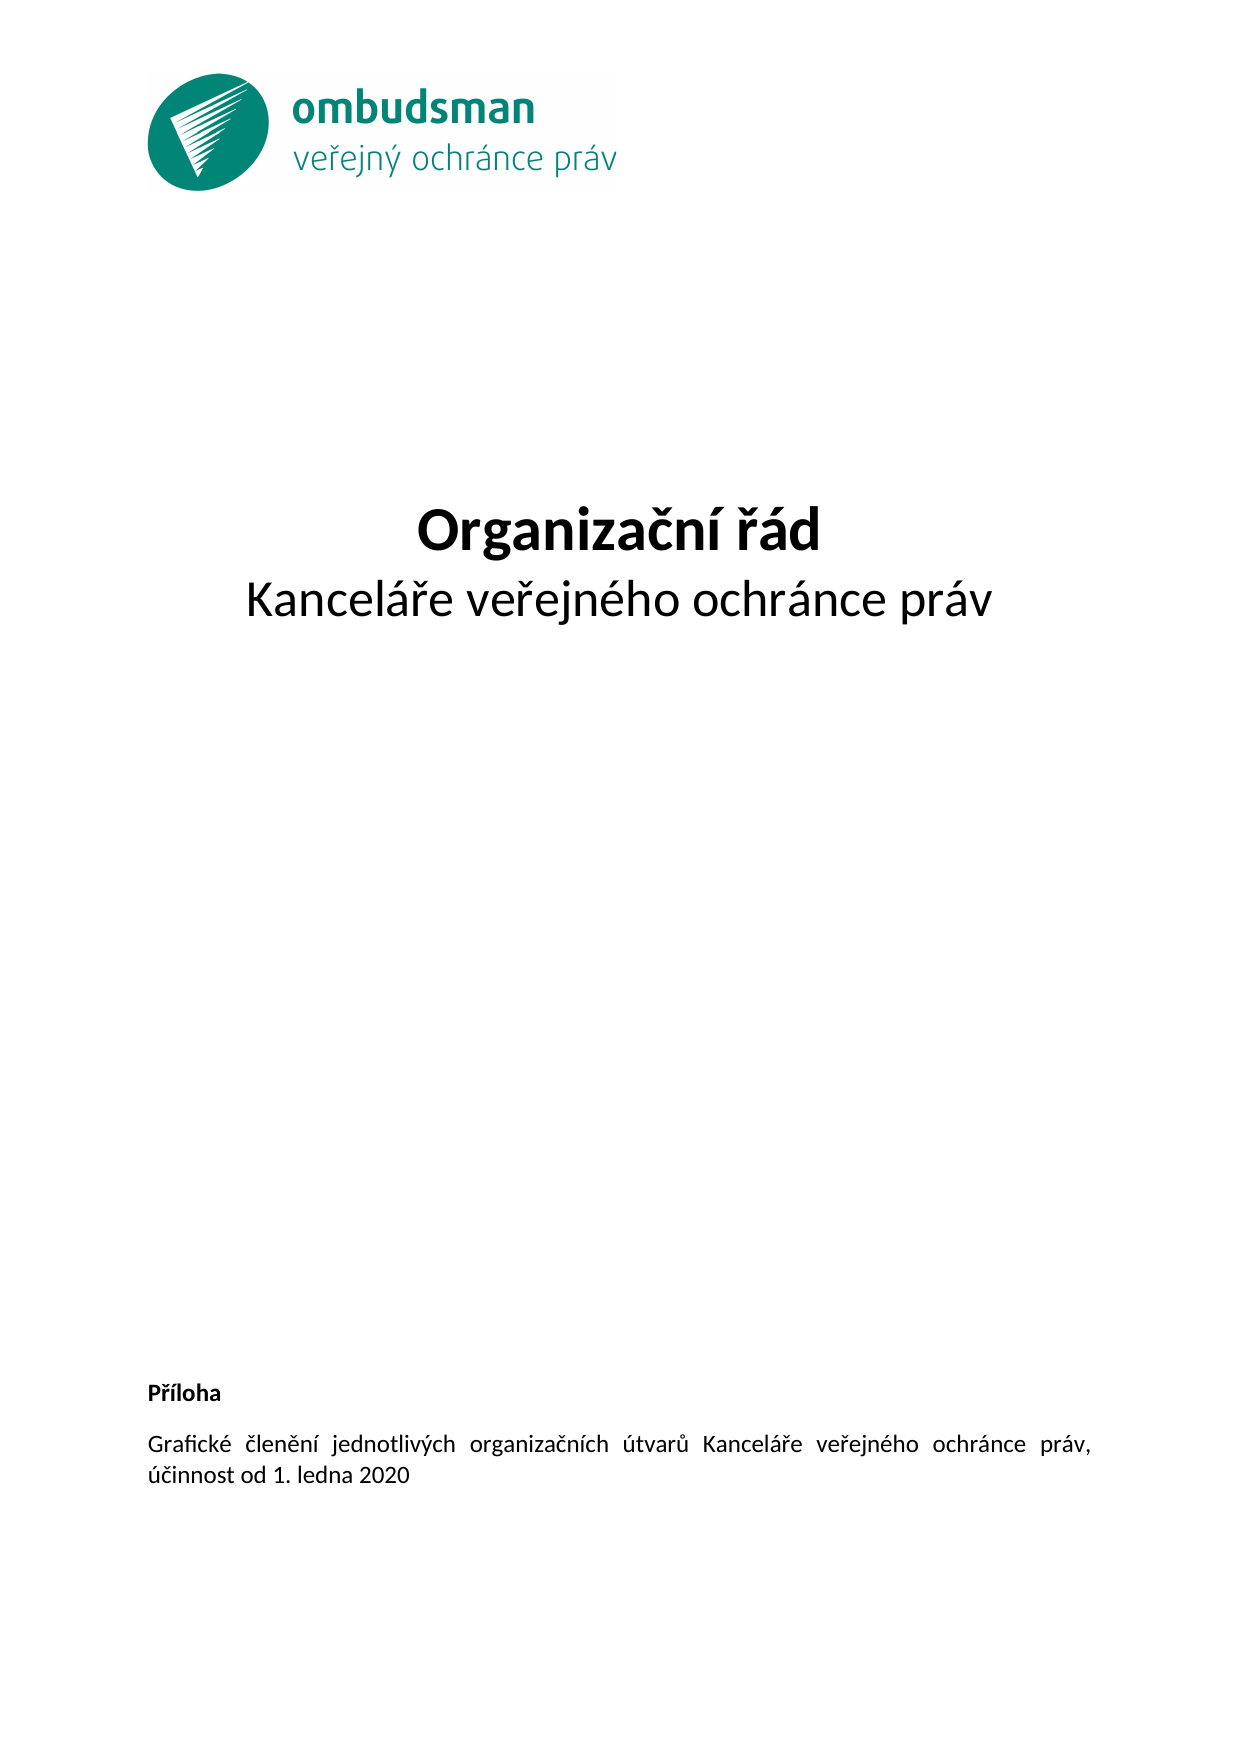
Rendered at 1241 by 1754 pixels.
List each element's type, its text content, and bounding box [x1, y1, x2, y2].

text Organizační řád [148, 490, 1093, 566]
picture [147, 73, 617, 191]
text Kanceláře veřejného ochránce práv [148, 566, 1093, 630]
text Příloha [148, 1377, 1093, 1408]
text Grafické členění jednotlivých organizačních útvarů Kanceláře veřejného ochránce práv, účinnost od 1. ledna 2020 [148, 1429, 1093, 1490]
